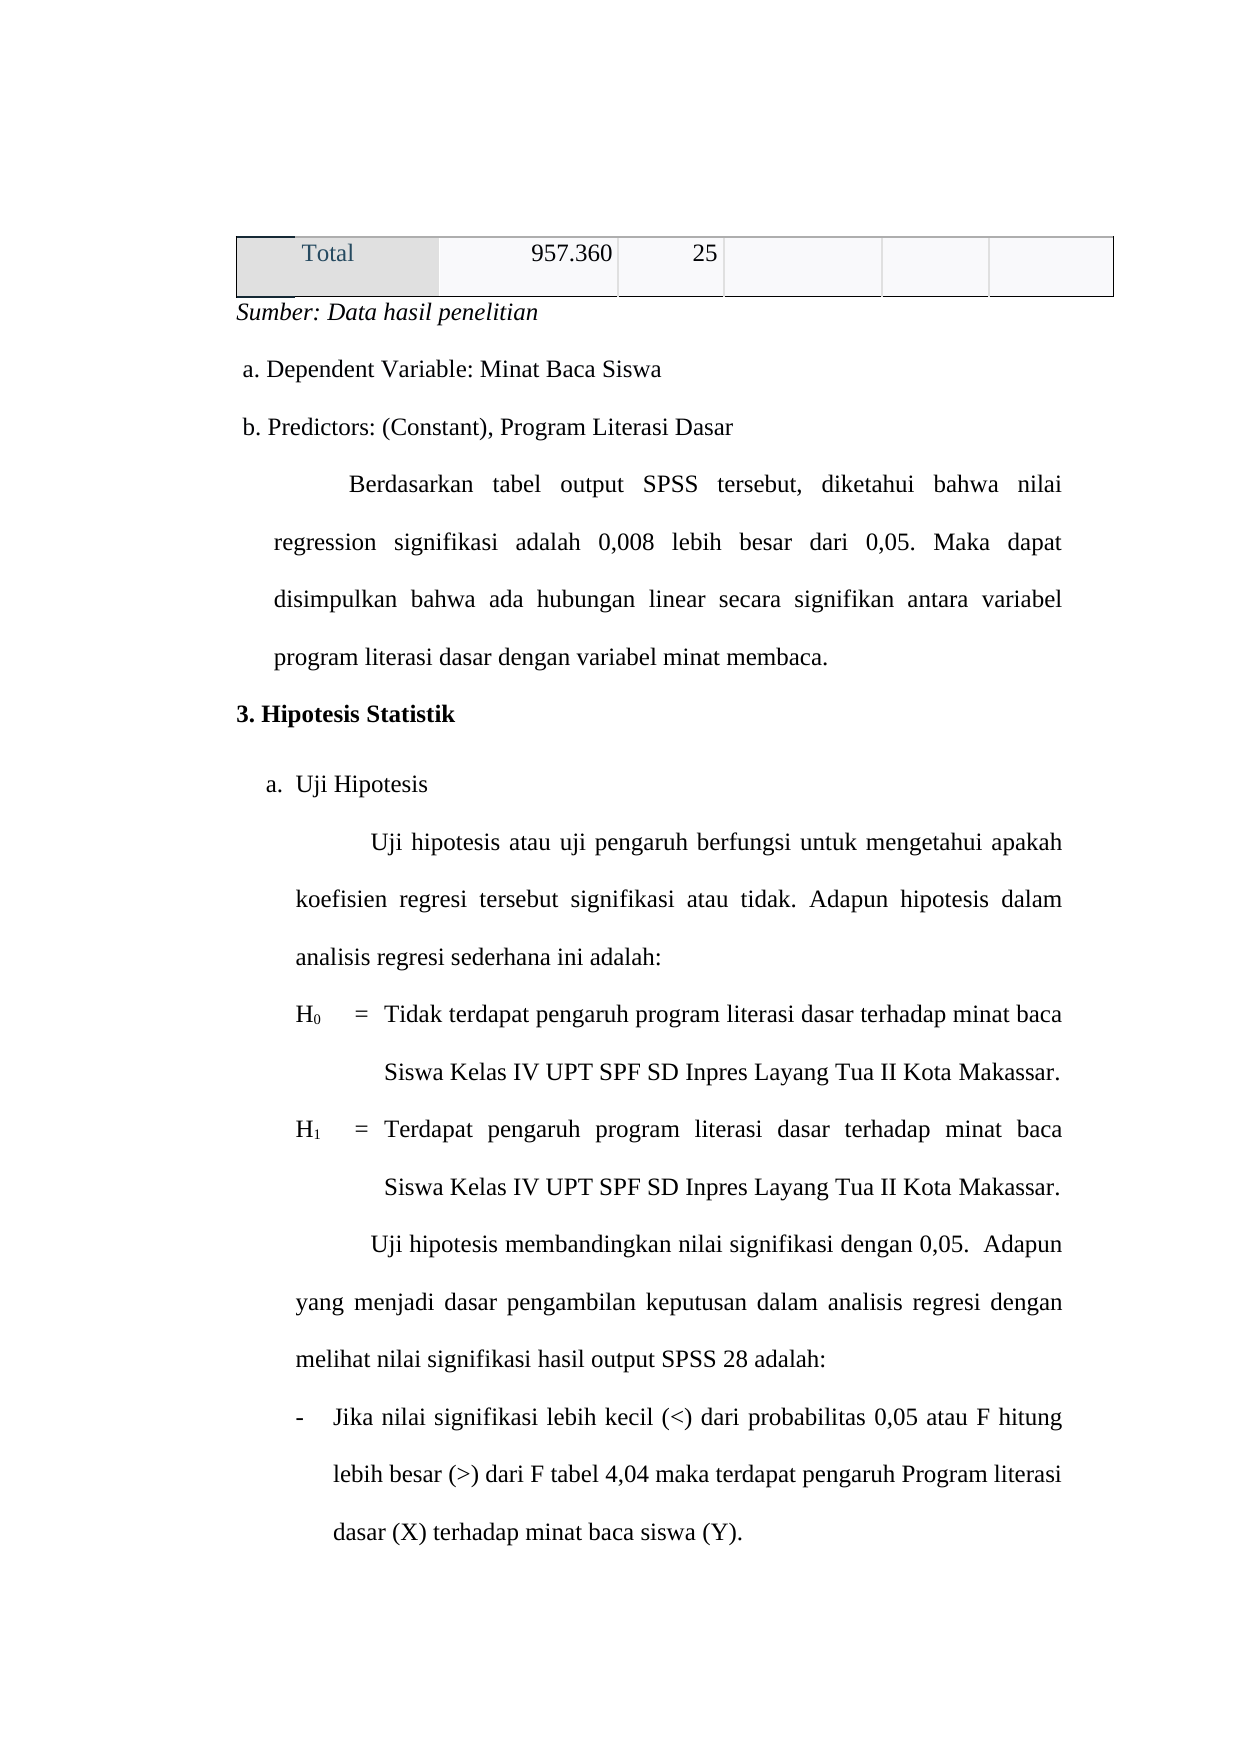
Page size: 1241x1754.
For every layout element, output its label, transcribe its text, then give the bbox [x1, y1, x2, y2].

list H1 = Terdapat pengaruh program literasi dasar terhadap minat baca Siswa Kelas IV UPT SPF SD Inpres Layang Tua II Kota Makassar. [295, 1114, 1063, 1200]
list H0 = Tidak terdapat pengaruh program literasi dasar terhadap minat baca Siswa Kelas IV UPT SPF SD Inpres Layang Tua II Kota Makassar. [295, 999, 1063, 1085]
table_cell Sumber: Data hasil penelitian a. Dependent Variable: Minat Baca Siswa [236, 297, 1113, 412]
table_cell [883, 238, 988, 296]
table_cell Total [295, 238, 439, 296]
list Uji hipotesis membandingkan nilai signifikasi dengan 0,05. Adapun yang menjadi dasar pengambilan keputusan dalam analisis regresi dengan melihat nilai signifikasi hasil output SPSS 28 adalah: [295, 1229, 1063, 1373]
table_cell 957.360 [440, 238, 617, 296]
table_cell b. Predictors: (Constant), Program Literasi Dasar [236, 412, 1113, 469]
table_cell [725, 238, 881, 296]
list Uji hipotesis atau uji pengaruh berfungsi untuk mengetahui apakah koefisien regresi tersebut signifikasi atau tidak. Adapun hipotesis dalam analisis regresi sederhana ini adalah: [295, 827, 1063, 970]
table_cell 25 [619, 238, 723, 296]
list Berdasarkan tabel output SPSS tersebut, diketahui bahwa nilai regression signifikasi adalah 0,008 lebih besar dari 0,05. Maka dapat disimpulkan bahwa ada hubungan linear secara signifikan antara variabel program literasi dasar dengan variabel minat membaca. [274, 469, 1063, 670]
list Jika nilai signifikasi lebih kecil (<) dari probabilitas 0,05 atau F hitung lebih besar (>) dari F tabel 4,04 maka terdapat pengaruh Program literasi dasar (X) terhadap minat baca siswa (Y). [295, 1402, 1063, 1545]
list Uji Hipotesis [266, 769, 1063, 798]
text 3. Hipotesis Statistik [236, 699, 1063, 728]
table_cell [990, 238, 1113, 296]
